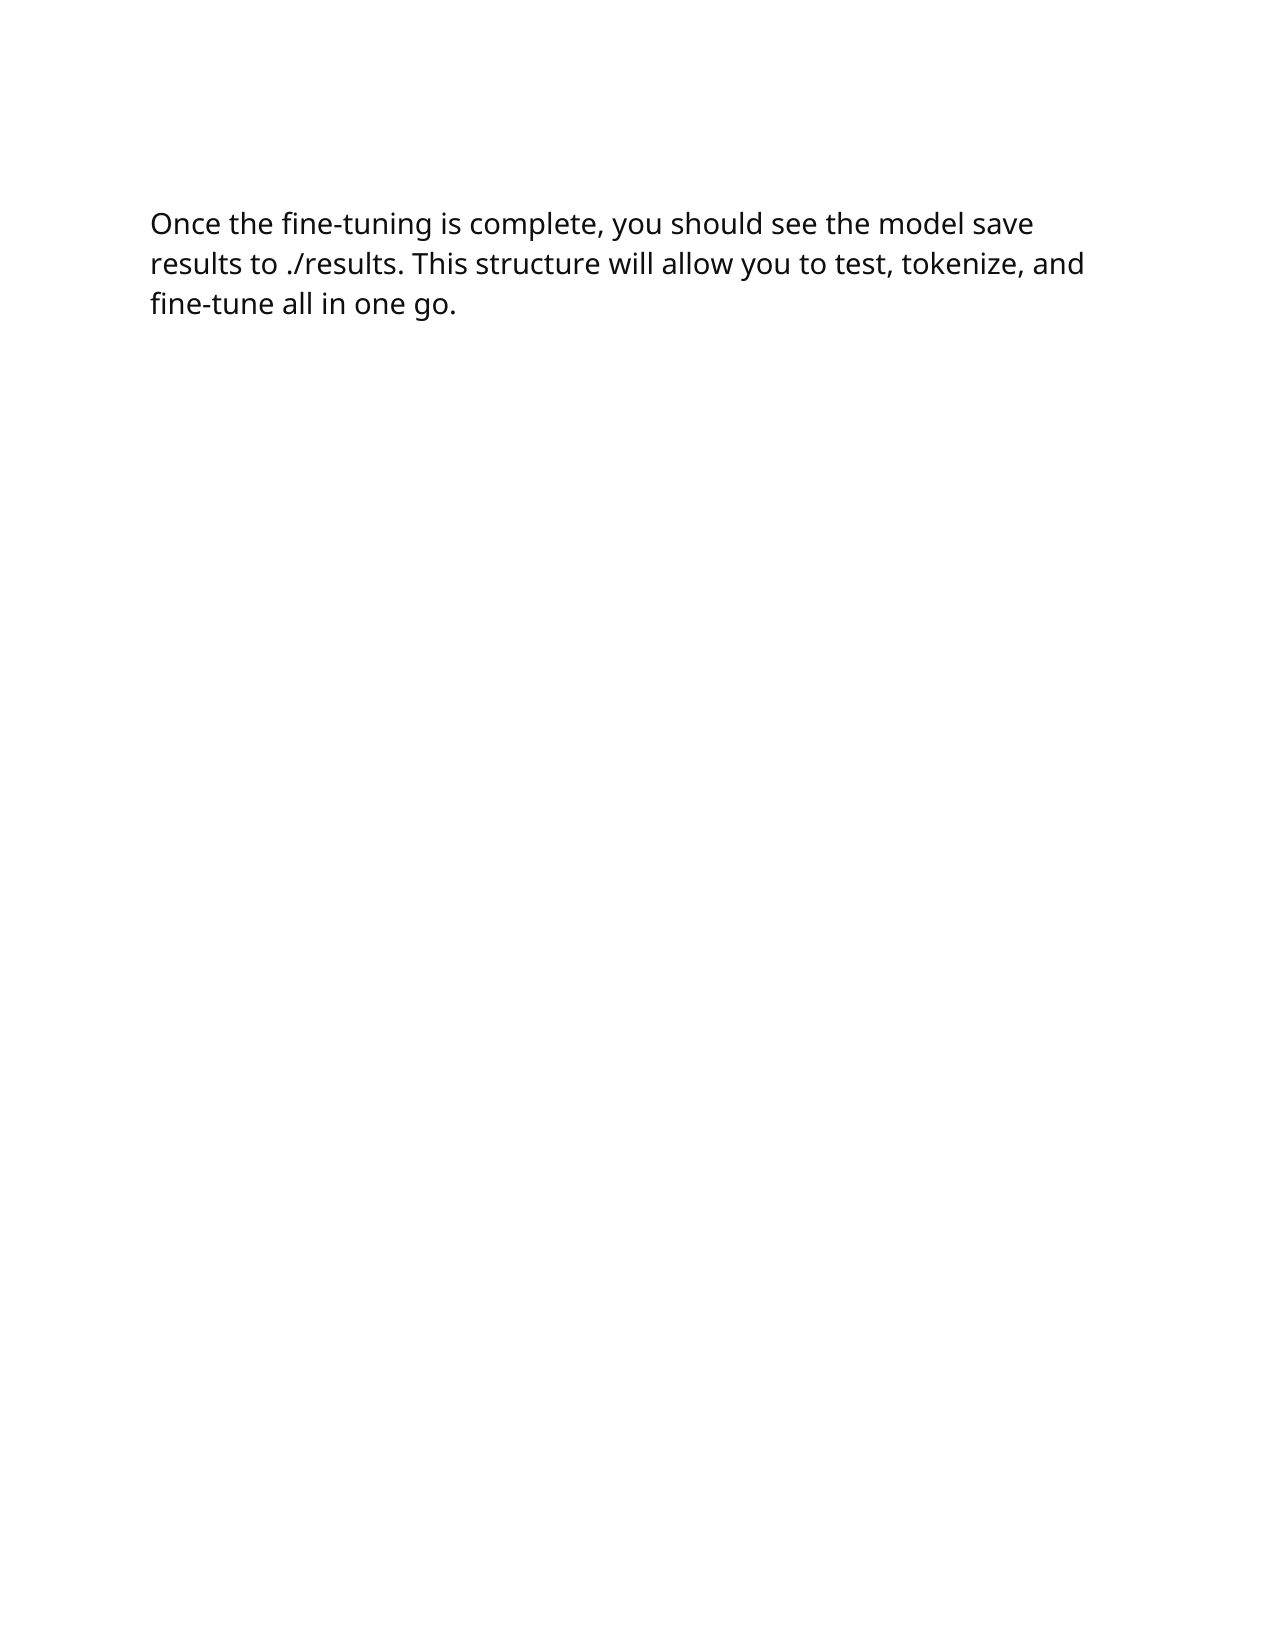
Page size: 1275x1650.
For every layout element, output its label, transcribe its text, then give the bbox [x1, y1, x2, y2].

text Once the fine-tuning is complete, you should see the model save results to ./results. This structure will allow you to test, tokenize, and fine-tune all in one go. [150, 203, 1125, 323]
